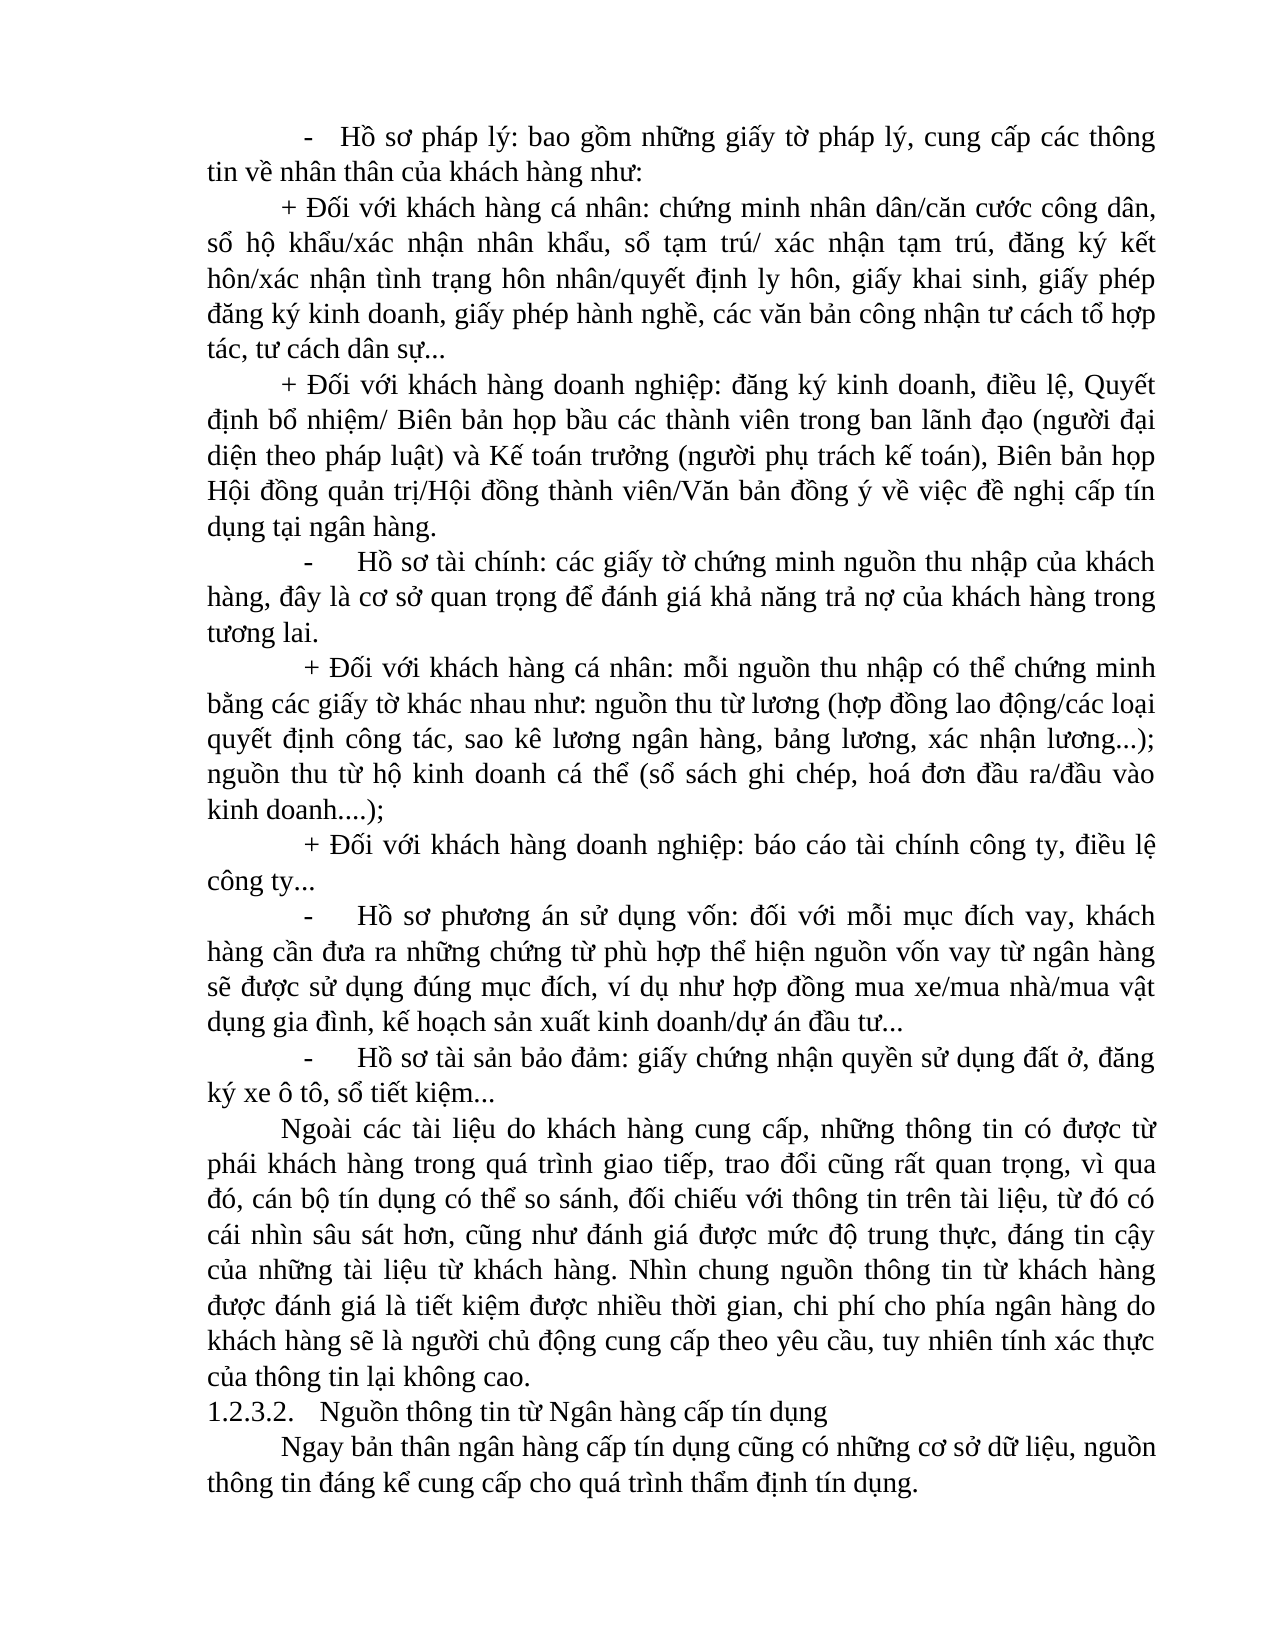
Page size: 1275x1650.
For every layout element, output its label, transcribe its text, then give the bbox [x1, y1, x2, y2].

list Nguồn thông tin từ Ngân hàng cấp tín dụng [207, 1393, 1157, 1428]
list Hồ sơ tài sản bảo đảm: giấy chứng nhận quyền sử dụng đất ở, đăng ký xe ô tô, sổ tiết kiệm... [207, 1039, 1157, 1110]
list Hồ sơ phương án sử dụng vốn: đối với mỗi mục đích vay, khách hàng cần đưa ra những chứng từ phù hợp thể hiện nguồn vốn vay từ ngân hàng sẽ được sử dụng đúng mục đích, ví dụ như hợp đồng mua xe/mua nhà/mua vật dụng gia đình, kế hoạch sản xuất kinh doanh/dự án đầu tư... [207, 897, 1157, 1039]
list + Đối với khách hàng cá nhân: chứng minh nhân dân/căn cước công dân, sổ hộ khẩu/xác nhận nhân khẩu, sổ tạm trú/ xác nhận tạm trú, đăng ký kết hôn/xác nhận tình trạng hôn nhân/quyết định ly hôn, giấy khai sinh, giấy phép đăng ký kinh doanh, giấy phép hành nghề, các văn bản công nhận tư cách tổ hợp tác, tư cách dân sự... [207, 189, 1157, 366]
list Hồ sơ tài chính: các giấy tờ chứng minh nguồn thu nhập của khách hàng, đây là cơ sở quan trọng để đánh giá khả năng trả nợ của khách hàng trong tương lai. [207, 543, 1157, 649]
list + Đối với khách hàng doanh nghiệp: đăng ký kinh doanh, điều lệ, Quyết định bổ nhiệm/ Biên bản họp bầu các thành viên trong ban lãnh đạo (người đại diện theo pháp luật) và Kế toán trưởng (người phụ trách kế toán), Biên bản họp Hội đồng quản trị/Hội đồng thành viên/Văn bản đồng ý về việc đề nghị cấp tín dụng tại ngân hàng. [207, 366, 1157, 543]
list + Đối với khách hàng doanh nghiệp: báo cáo tài chính công ty, điều lệ công ty... [207, 826, 1157, 897]
list + Đối với khách hàng cá nhân: mỗi nguồn thu nhập có thể chứng minh bằng các giấy tờ khác nhau như: nguồn thu từ lương (hợp đồng lao động/các loại quyết định công tác, sao kê lương ngân hàng, bảng lương, xác nhận lương...); nguồn thu từ hộ kinh doanh cá thể (sổ sách ghi chép, hoá đơn đầu ra/đầu vào kinh doanh....); [207, 649, 1157, 826]
list Hồ sơ pháp lý: bao gồm những giấy tờ pháp lý, cung cấp các thông tin về nhân thân của khách hàng như: [207, 118, 1157, 189]
list Ngay bản thân ngân hàng cấp tín dụng cũng có những cơ sở dữ liệu, nguồn thông tin đáng kể cung cấp cho quá trình thẩm định tín dụng. [207, 1428, 1157, 1499]
list Ngoài các tài liệu do khách hàng cung cấp, những thông tin có được từ phái khách hàng trong quá trình giao tiếp, trao đổi cũng rất quan trọng, vì qua đó, cán bộ tín dụng có thể so sánh, đối chiếu với thông tin trên tài liệu, từ đó có cái nhìn sâu sát hơn, cũng như đánh giá được mức độ trung thực, đáng tin cậy của những tài liệu từ khách hàng. Nhìn chung nguồn thông tin từ khách hàng được đánh giá là tiết kiệm được nhiều thời gian, chi phí cho phía ngân hàng do khách hàng sẽ là người chủ động cung cấp theo yêu cầu, tuy nhiên tính xác thực của thông tin lại không cao. [207, 1110, 1157, 1393]
